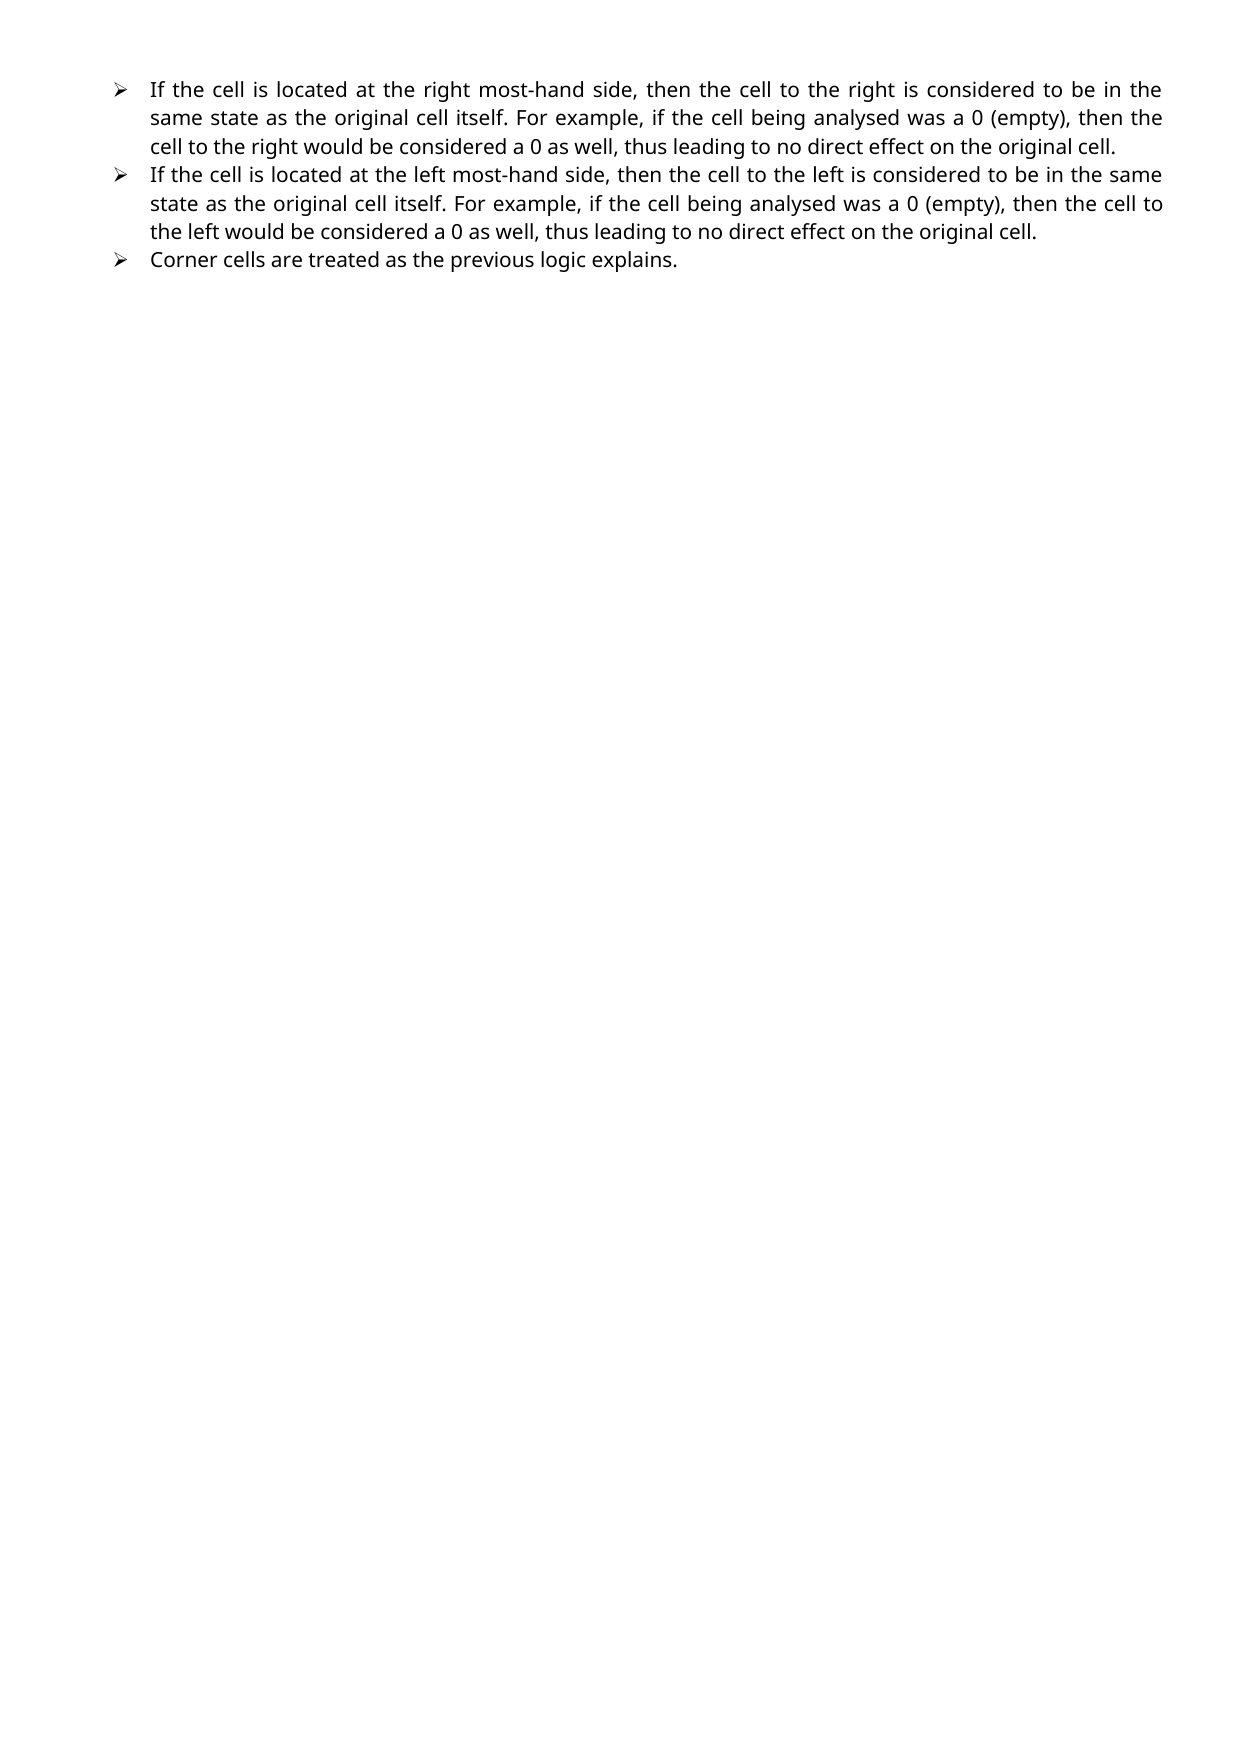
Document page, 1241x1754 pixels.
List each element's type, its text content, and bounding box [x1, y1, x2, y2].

list Corner cells are treated as the previous logic explains. [112, 246, 1165, 274]
list If the cell is located at the left most-hand side, then the cell to the left is considered to be in the same state as the original cell itself. For example, if the cell being analysed was a 0 (empty), then the cell to the left would be considered a 0 as well, thus leading to no direct effect on the original cell. [112, 160, 1165, 246]
list If the cell is located at the right most-hand side, then the cell to the right is considered to be in the same state as the original cell itself. For example, if the cell being analysed was a 0 (empty), then the cell to the right would be considered a 0 as well, thus leading to no direct effect on the original cell. [112, 75, 1165, 160]
